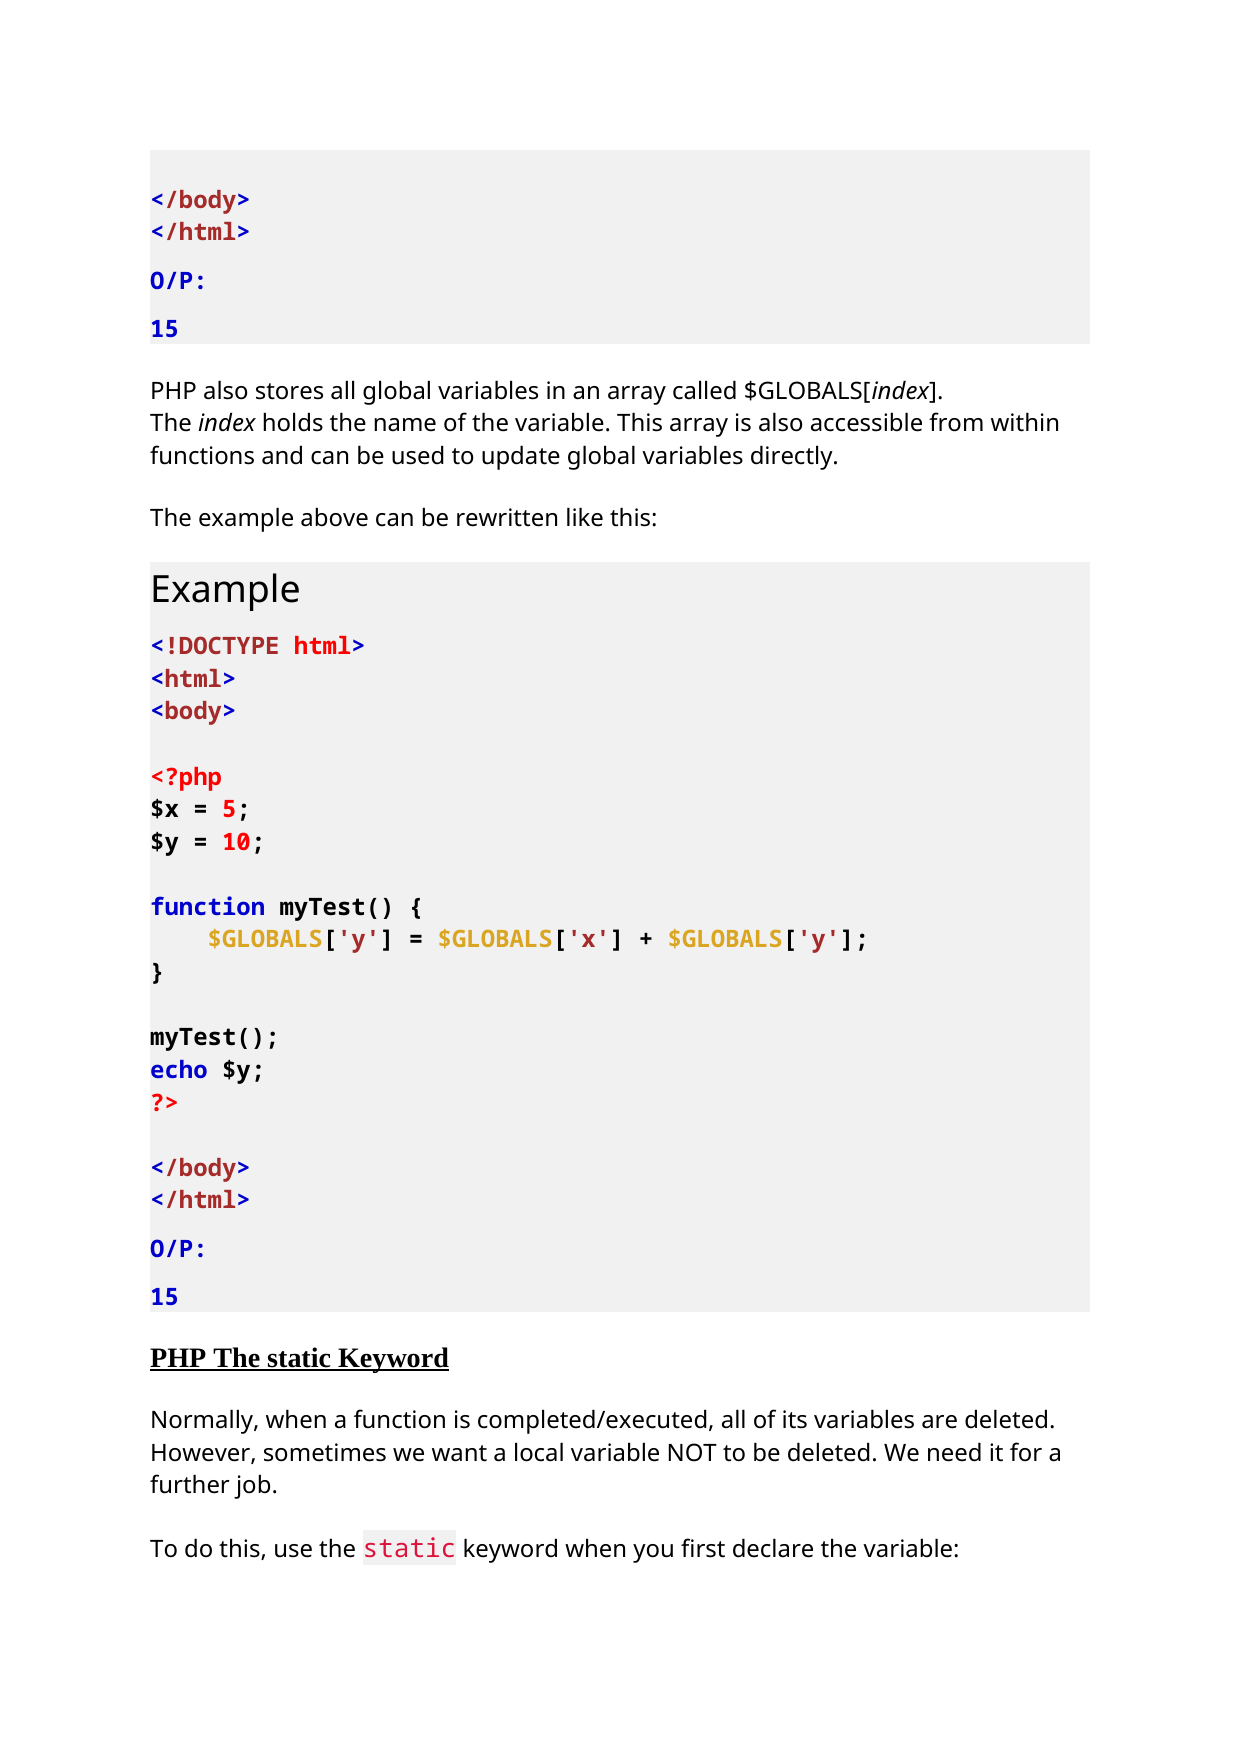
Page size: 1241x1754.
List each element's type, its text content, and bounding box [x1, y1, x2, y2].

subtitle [150, 150, 1090, 248]
text Normally, when a function is completed/executed, all of its variables are deleted. However, sometimes we want a local variable NOT to be deleted. We need it for a further job. [150, 1403, 1090, 1501]
text PHP also stores all global variables in an array called $GLOBALS[index]. The index holds the name of the variable. This array is also accessible from within functions and can be used to update global variables directly. [150, 373, 1090, 471]
subtitle PHP The static Keyword [150, 1341, 1090, 1374]
text The example above can be rewritten like this: [150, 500, 1090, 533]
subtitle <!DOCTYPE html> <html> <body> <?php $x = 5; $y = 10; function myTest() { $GLOBALS['y'] = $GLOBALS['x'] + $GLOBALS['y']; } myTest(); echo $y; ?> </body> </html> [150, 629, 1090, 1216]
subtitle 15 [150, 312, 1090, 344]
subtitle O/P: [150, 1231, 1090, 1264]
text To do this, use the static keyword when you first declare the variable: [456, 1530, 1090, 1565]
text To do this, use the static keyword when you first declare the variable: [150, 1530, 363, 1565]
subtitle 15 [150, 1279, 1090, 1312]
subtitle Example [150, 562, 1090, 613]
subtitle O/P: [150, 263, 1090, 296]
